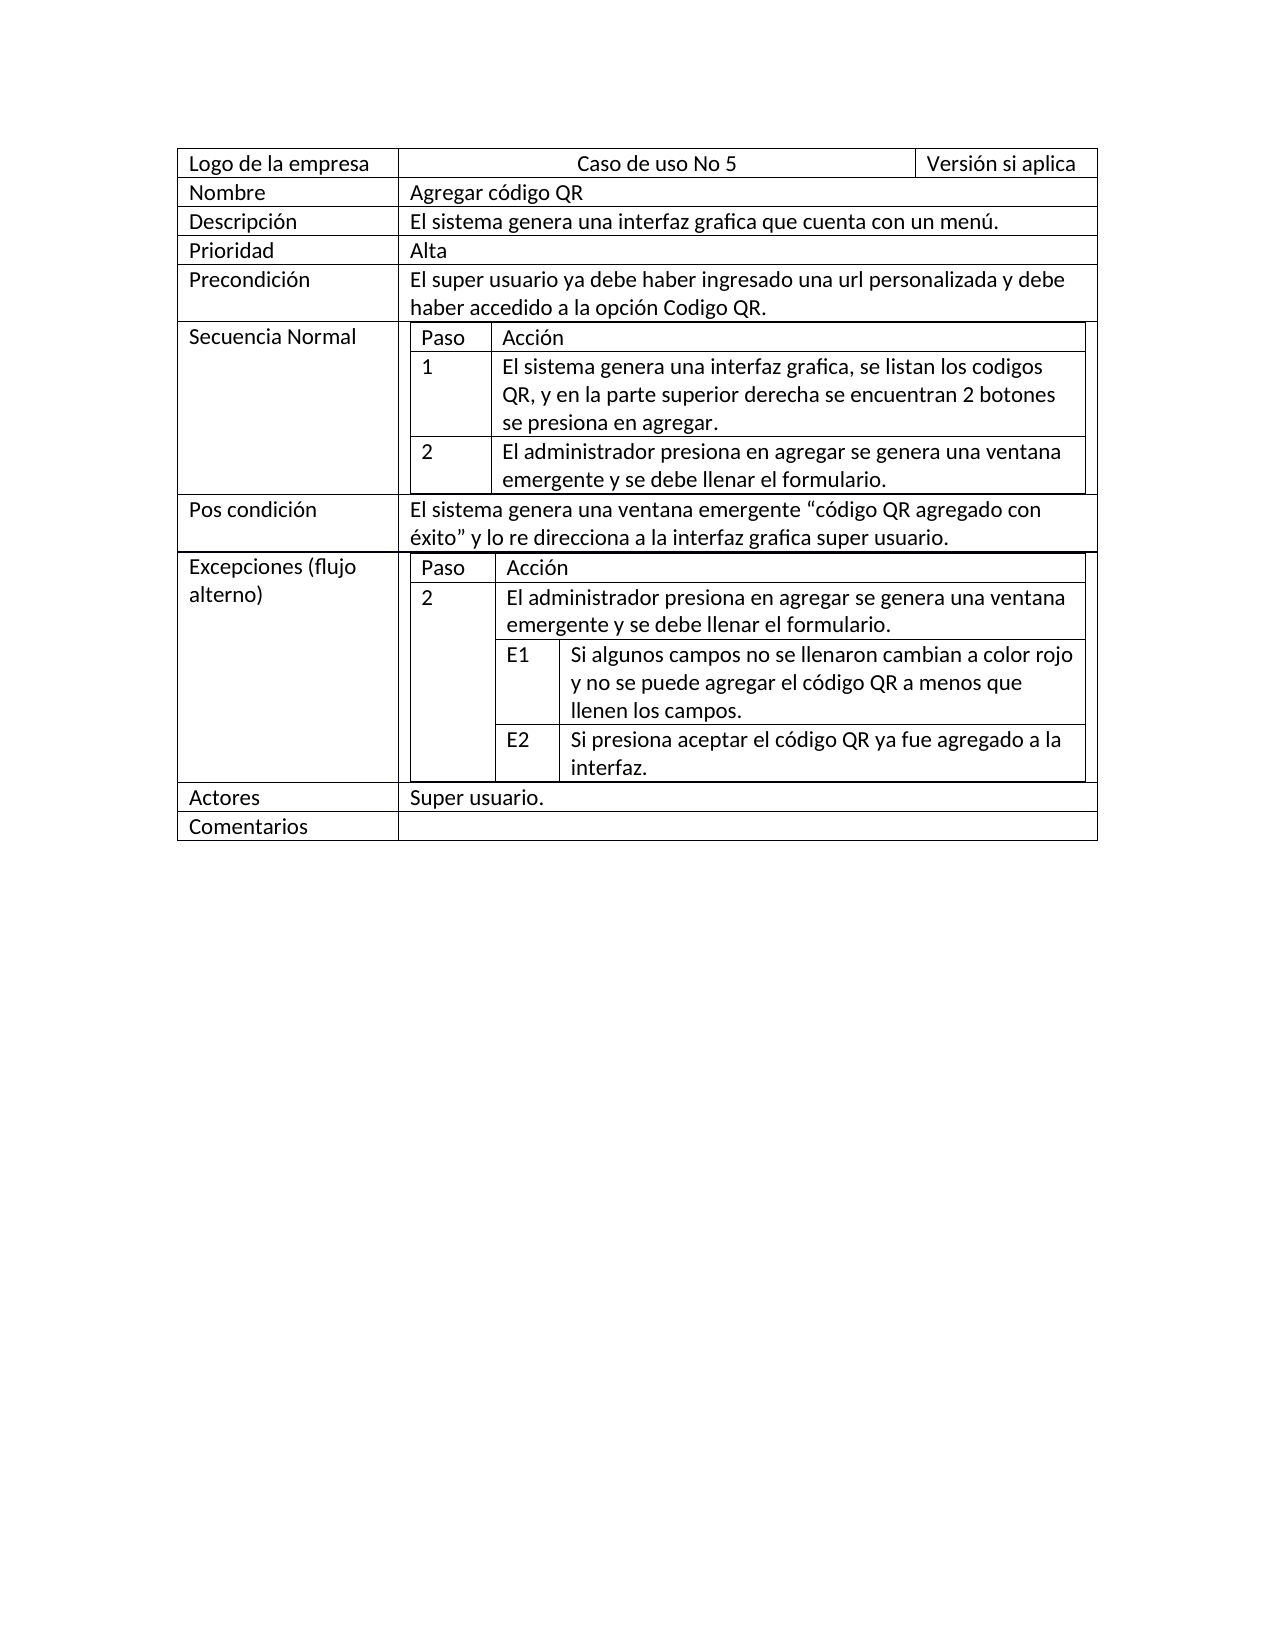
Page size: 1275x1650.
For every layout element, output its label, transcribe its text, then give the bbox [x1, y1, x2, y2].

table_cell El super usuario ya debe haber ingresado una url personalizada y debe haber accedido a la opción Codigo QR. [399, 265, 1097, 321]
table_cell [496, 583, 1085, 639]
table_cell Comentarios [178, 812, 398, 840]
table_cell Secuencia Normal [178, 322, 398, 494]
table_cell El sistema genera una interfaz grafica que cuenta con un menú. [399, 207, 1097, 235]
table_cell [1086, 553, 1097, 782]
table_cell [411, 583, 495, 781]
table_cell Agregar código QR [399, 178, 1097, 206]
table_cell Excepciones (flujo alterno) [178, 553, 398, 782]
table_cell Super usuario. [399, 783, 1097, 811]
table_cell [496, 554, 1085, 582]
table_cell Descripción [178, 207, 398, 235]
table_cell [1086, 322, 1097, 494]
table_cell Precondición [178, 265, 398, 321]
table_cell [492, 437, 1085, 493]
table_header Caso de uso No 5 [399, 149, 915, 177]
table_cell Actores [178, 783, 398, 811]
table_cell Nombre [178, 178, 398, 206]
table_cell [560, 725, 1085, 781]
table_cell [399, 812, 1097, 840]
table_cell [399, 322, 410, 494]
table_cell [399, 553, 410, 782]
table_cell [492, 352, 1085, 436]
table_cell Pos condición [178, 495, 398, 551]
table_header Versión si aplica [916, 149, 1097, 177]
table_cell [411, 437, 491, 493]
table_cell [496, 640, 559, 724]
table_cell Alta [399, 236, 1097, 264]
table_cell [411, 323, 491, 351]
table_cell [411, 554, 495, 582]
table_header Logo de la empresa [178, 149, 398, 177]
table_cell [492, 323, 1085, 351]
table_cell [560, 640, 1085, 724]
table_cell [411, 352, 491, 436]
table_cell El sistema genera una ventana emergente “código QR agregado con éxito” y lo re direcciona a la interfaz grafica super usuario. [399, 495, 1097, 551]
table_cell Prioridad [178, 236, 398, 264]
table_cell [496, 725, 559, 781]
